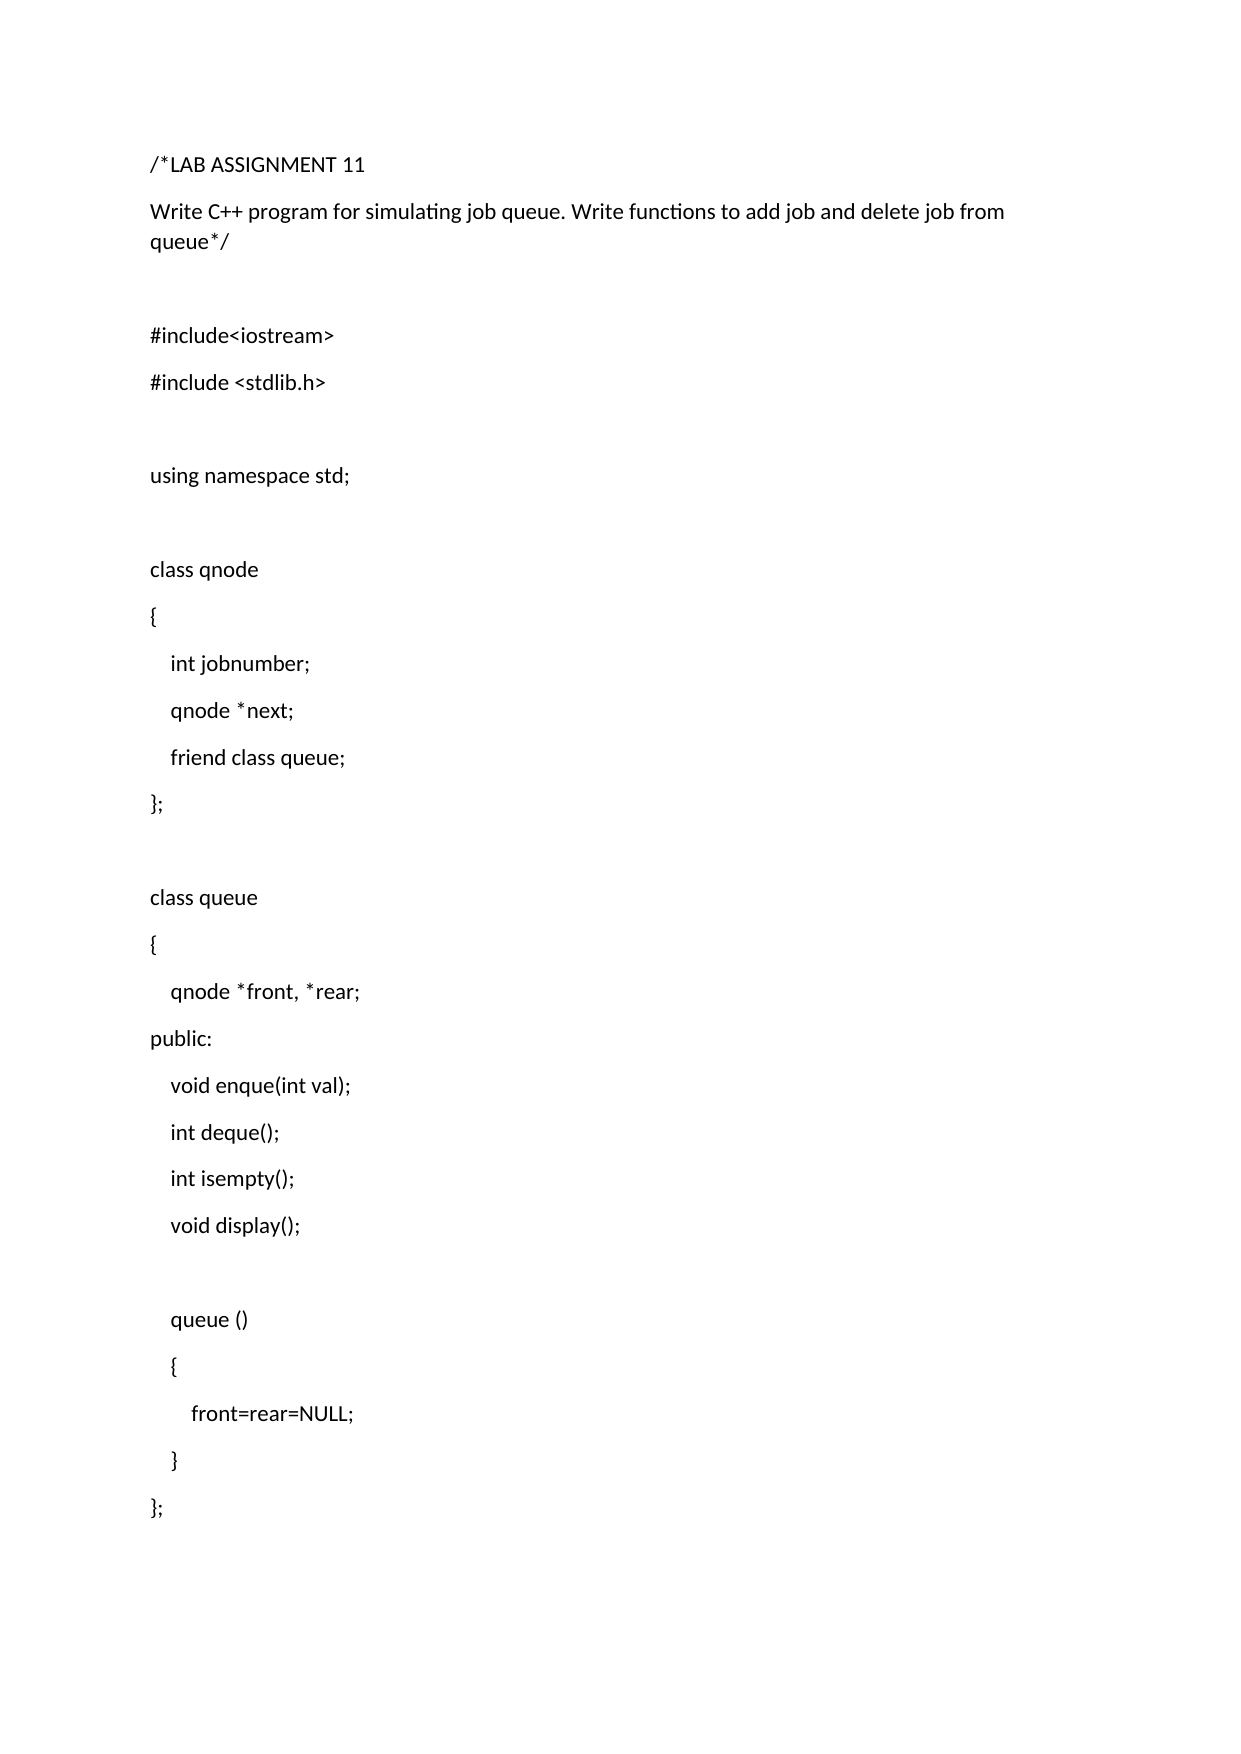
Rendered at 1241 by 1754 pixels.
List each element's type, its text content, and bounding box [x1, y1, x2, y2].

text { [150, 1352, 1090, 1380]
text }; [150, 789, 1090, 818]
text front=rear=NULL; [150, 1399, 1090, 1427]
text } [150, 1446, 1090, 1474]
text class qnode [150, 555, 1090, 583]
text queue () [150, 1305, 1090, 1333]
text void enque(int val); [150, 1071, 1090, 1099]
text using namespace std; [150, 461, 1090, 489]
text #include<iostream> [150, 321, 1090, 349]
text Write C++ program for simulating job queue. Write functions to add job and delete job from queue*/ [150, 197, 1090, 255]
text int deque(); [150, 1118, 1090, 1146]
text qnode *next; [150, 696, 1090, 724]
text qnode *front, *rear; [150, 977, 1090, 1005]
text class queue [150, 883, 1090, 911]
text /*LAB ASSIGNMENT 11 [150, 150, 1090, 178]
text friend class queue; [150, 743, 1090, 771]
text }; [150, 1493, 1090, 1521]
text public: [150, 1024, 1090, 1052]
text int jobnumber; [150, 649, 1090, 677]
text { [150, 930, 1090, 958]
text #include <stdlib.h> [150, 368, 1090, 396]
text { [150, 602, 1090, 630]
text int isempty(); [150, 1164, 1090, 1193]
text void display(); [150, 1211, 1090, 1239]
